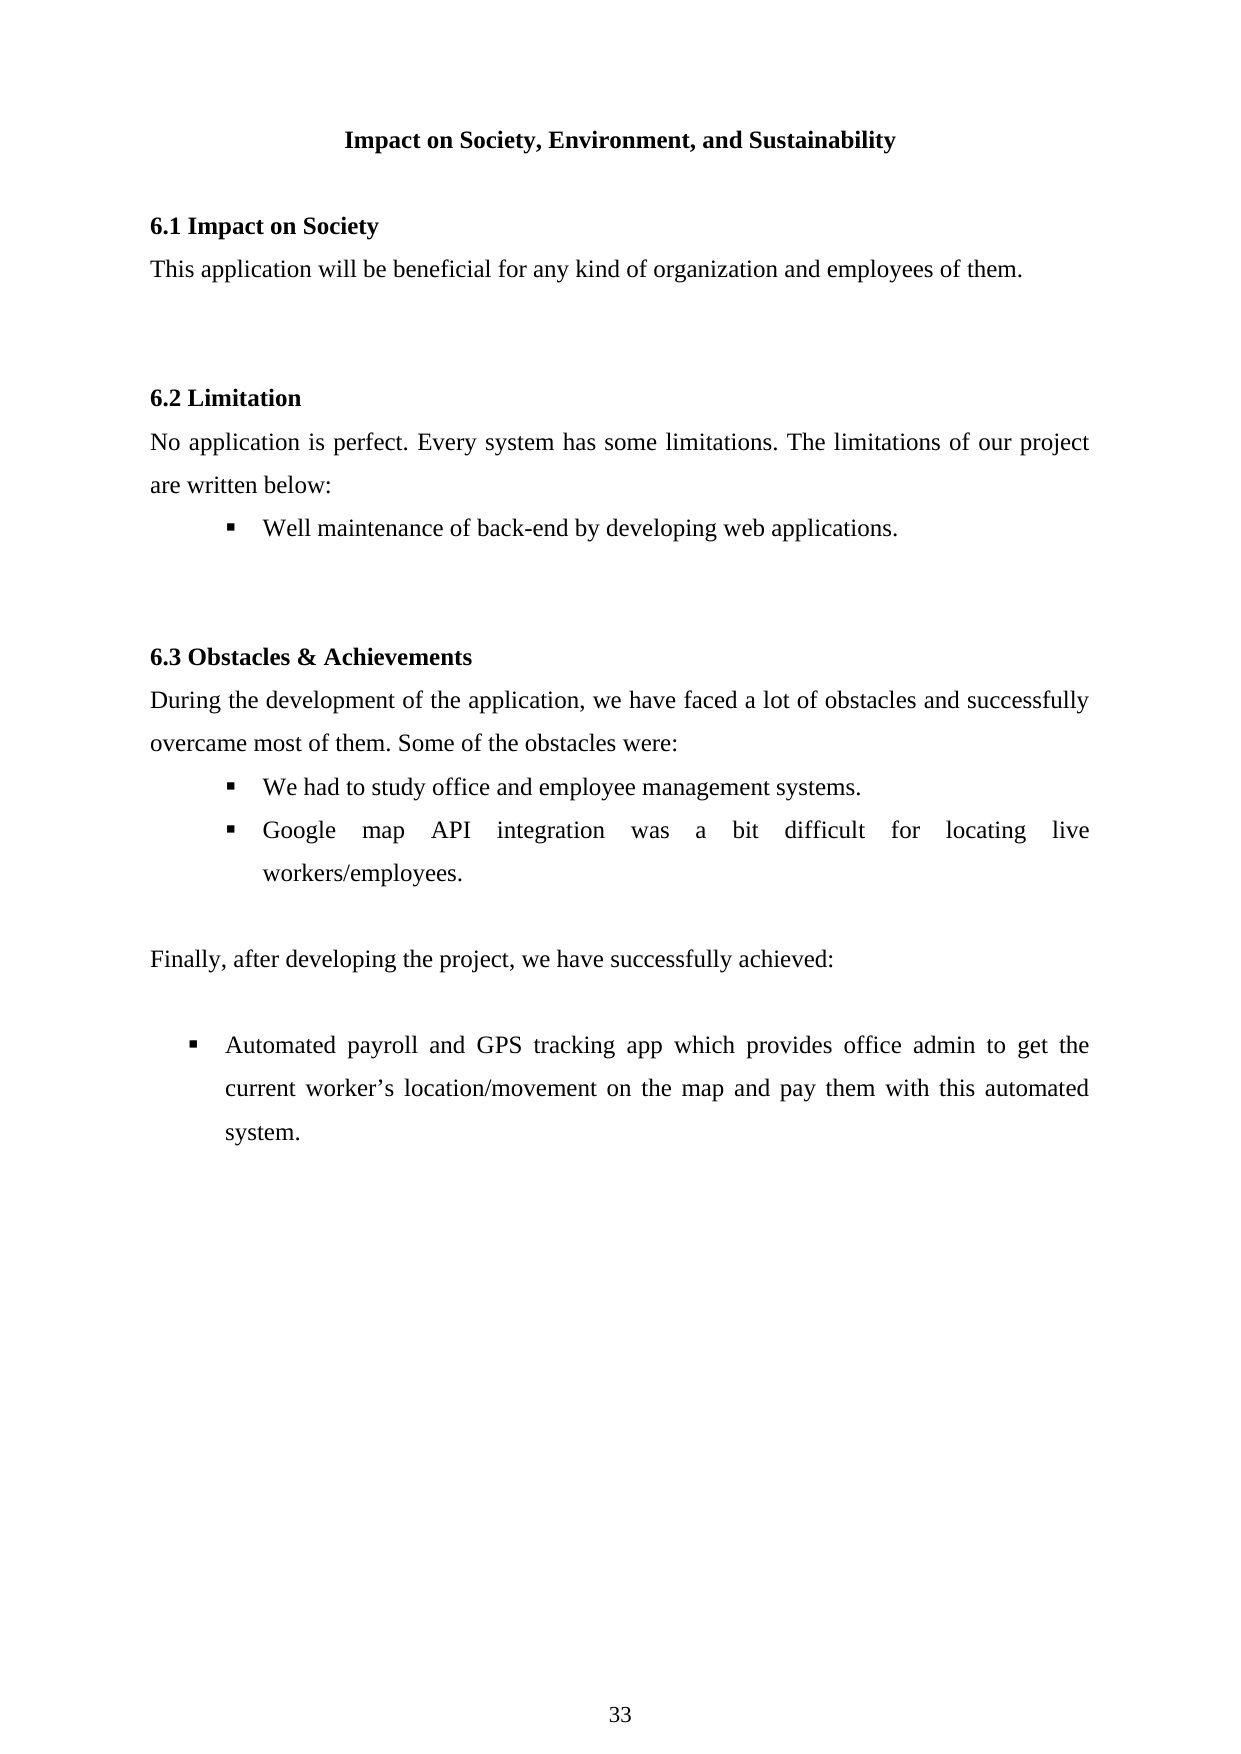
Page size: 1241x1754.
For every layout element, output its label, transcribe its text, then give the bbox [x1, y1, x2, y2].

text Finally, after developing the project, we have successfully achieved: [150, 944, 1090, 973]
list Automated payroll and GPS tracking app which provides office admin to get the current worker’s location/movement on the map and pay them with this automated system. [187, 1030, 1090, 1145]
text 6.3 Obstacles & Achievements [150, 642, 1090, 671]
text Impact on Society, Environment, and Sustainability [150, 125, 1090, 153]
text 6.2 Limitation [150, 383, 1090, 412]
text 6.1 Impact on Society [150, 211, 1090, 240]
text No application is perfect. Every system has some limitations. The limitations of our project are written below: [150, 427, 1090, 498]
list We had to study office and employee management systems. [225, 772, 1090, 800]
text This application will be beneficial for any kind of organization and employees of them. [150, 254, 1090, 283]
list Well maintenance of back-end by developing web applications. [225, 513, 1090, 542]
list Google map API integration was a bit difficult for locating live workers/employees. [225, 815, 1090, 887]
text During the development of the application, we have faced a lot of obstacles and successfully overcame most of them. Some of the obstacles were: [150, 685, 1090, 757]
